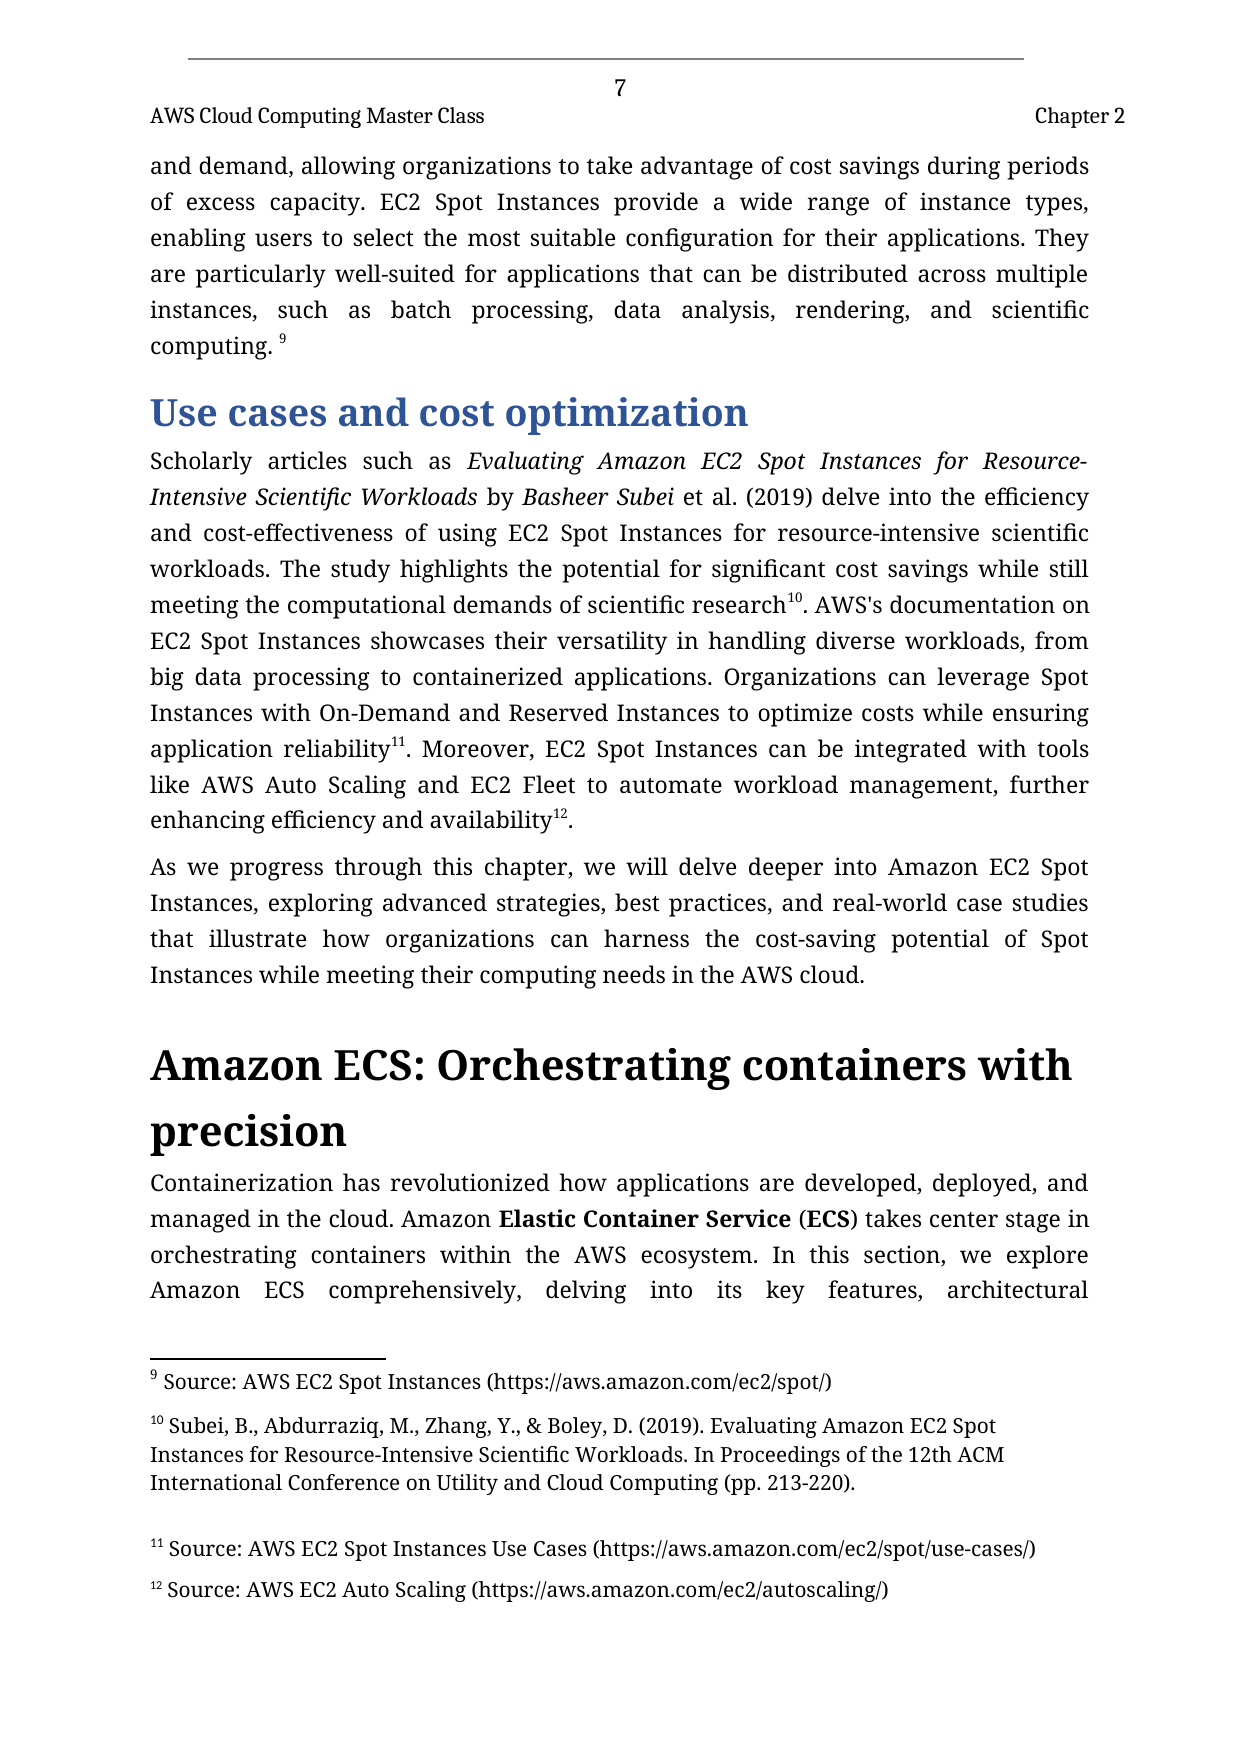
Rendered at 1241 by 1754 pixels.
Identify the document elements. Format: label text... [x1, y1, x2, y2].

text Scholarly articles such as Evaluating Amazon EC2 Spot Instances for Resource-Intensive Scientific Workloads by Basheer Subei et al. (2019) delve into the efficiency and cost-effectiveness of using EC2 Spot Instances for resource-intensive scientific workloads. The study highlights the potential for significant cost savings while still meeting the computational demands of scientific research. AWS's documentation on EC2 Spot Instances showcases their versatility in handling diverse workloads, from big data processing to containerized applications. Organizations can leverage Spot Instances with On-Demand and Reserved Instances to optimize costs while ensuring application reliability. Moreover, EC2 Spot Instances can be integrated with tools like AWS Auto Scaling and EC2 Fleet to automate workload management, further enhancing efficiency and availability. [150, 445, 1090, 836]
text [150, 150, 1090, 361]
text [150, 1167, 1090, 1306]
subtitle Amazon ECS: Orchestrating containers with precision [150, 1036, 1090, 1158]
text As we progress through this chapter, we will delve deeper into Amazon EC2 Spot Instances, exploring advanced strategies, best practices, and real-world case studies that illustrate how organizations can harness the cost-saving potential of Spot Instances while meeting their computing needs in the AWS cloud. [150, 851, 1090, 990]
subtitle Use cases and cost optimization [150, 386, 1090, 437]
